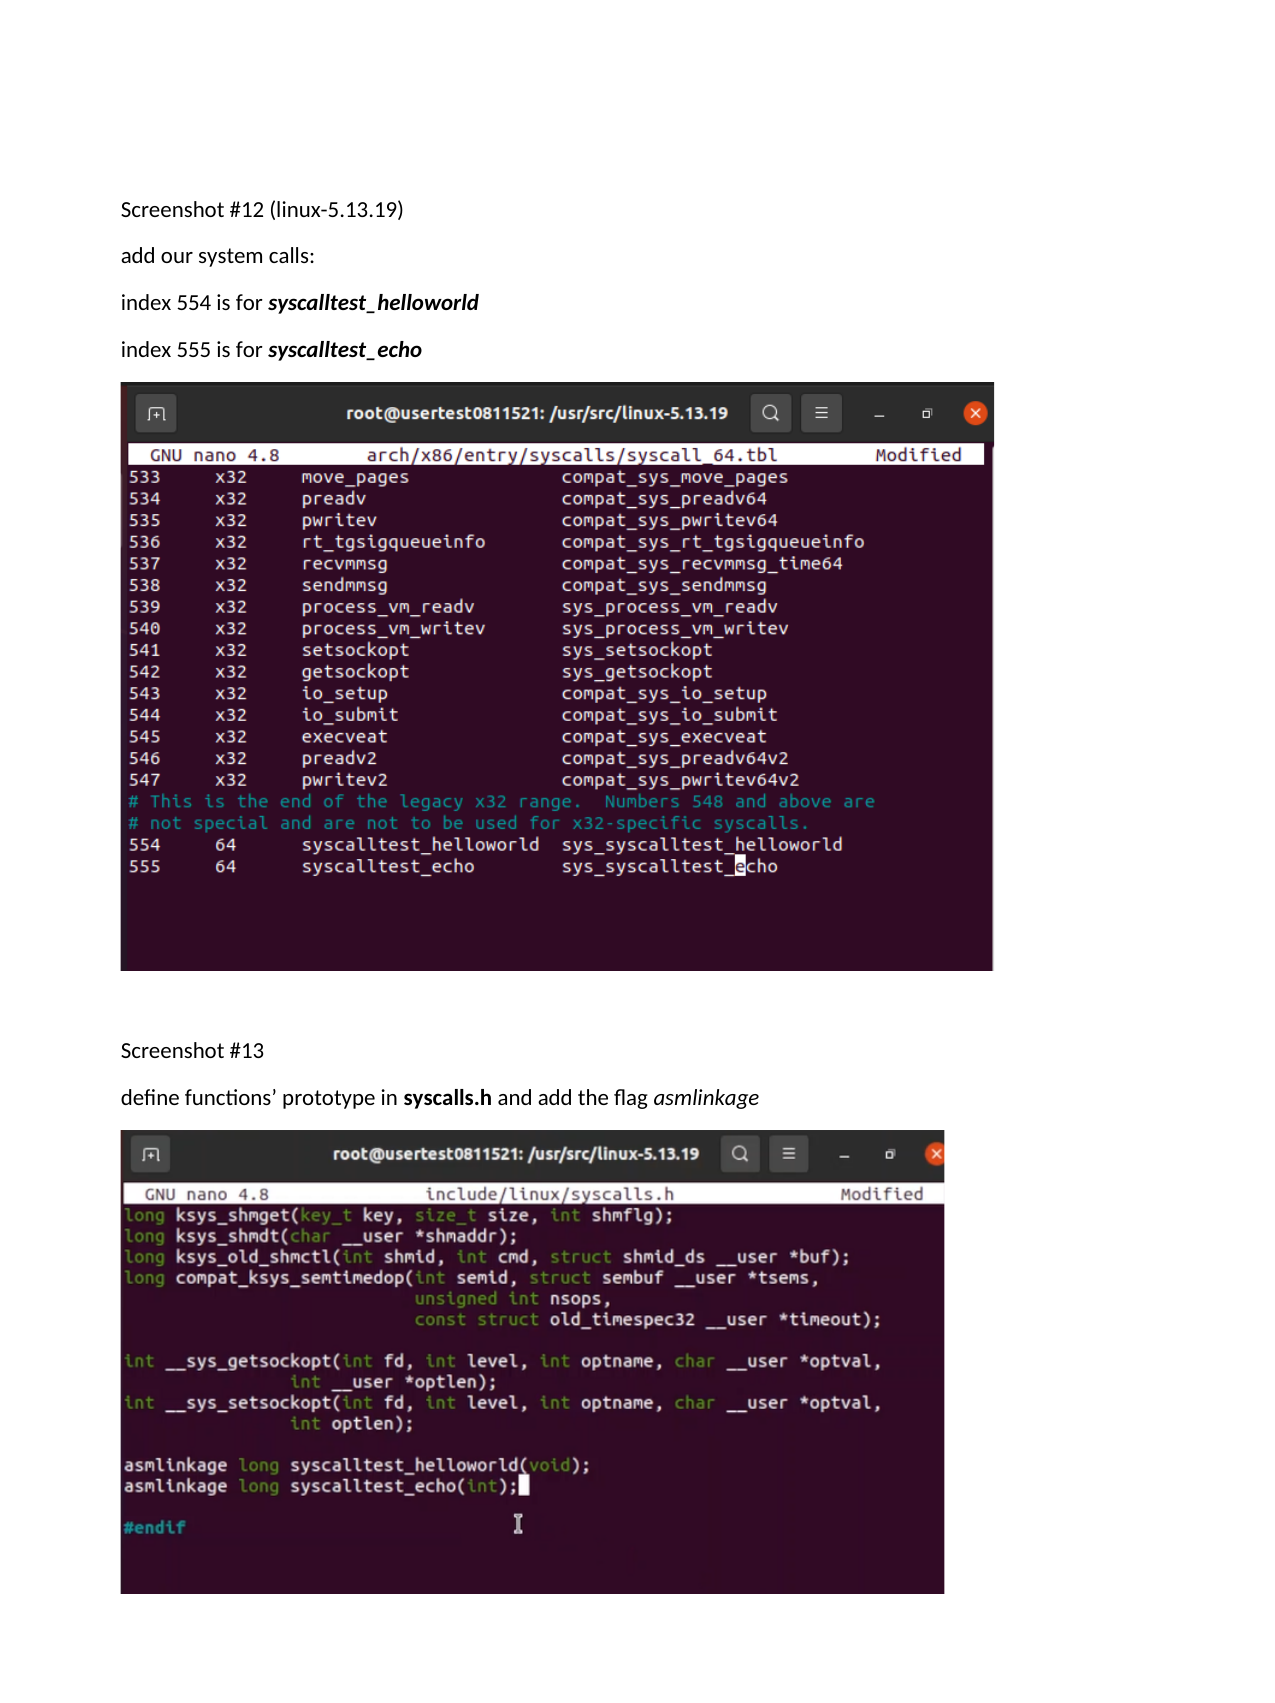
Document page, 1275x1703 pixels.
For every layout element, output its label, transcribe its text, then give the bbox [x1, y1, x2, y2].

text add our system calls: [121, 242, 1163, 269]
text index 555 is for syscalltest_echo [121, 335, 1163, 363]
text Screenshot #12 (linux-5.13.19) [121, 195, 1163, 223]
picture [120, 1130, 945, 1594]
text Screenshot #13 [121, 1037, 1163, 1065]
text define functions’ prototype in syscalls.h and add the flag asmlinkage [121, 1083, 1163, 1112]
picture [120, 382, 995, 971]
text index 554 is for syscalltest_helloworld [121, 288, 1163, 316]
